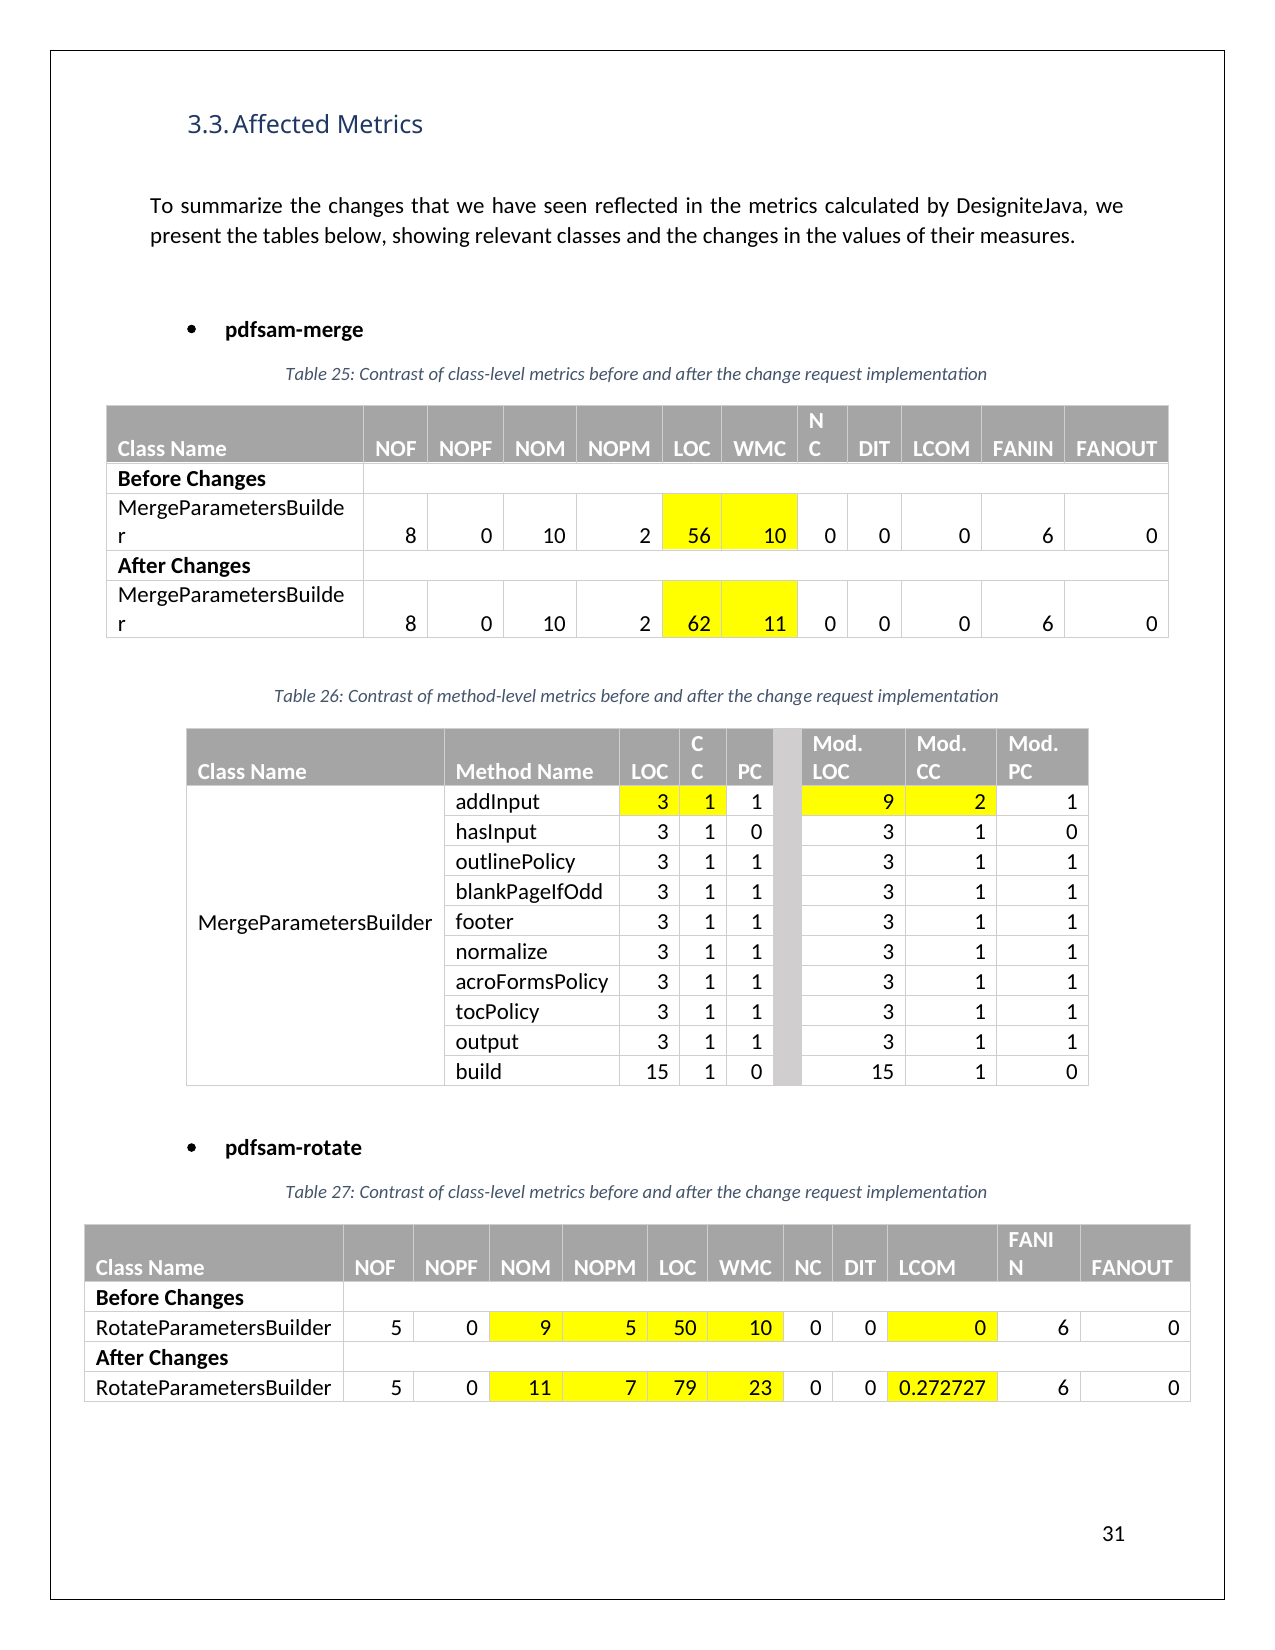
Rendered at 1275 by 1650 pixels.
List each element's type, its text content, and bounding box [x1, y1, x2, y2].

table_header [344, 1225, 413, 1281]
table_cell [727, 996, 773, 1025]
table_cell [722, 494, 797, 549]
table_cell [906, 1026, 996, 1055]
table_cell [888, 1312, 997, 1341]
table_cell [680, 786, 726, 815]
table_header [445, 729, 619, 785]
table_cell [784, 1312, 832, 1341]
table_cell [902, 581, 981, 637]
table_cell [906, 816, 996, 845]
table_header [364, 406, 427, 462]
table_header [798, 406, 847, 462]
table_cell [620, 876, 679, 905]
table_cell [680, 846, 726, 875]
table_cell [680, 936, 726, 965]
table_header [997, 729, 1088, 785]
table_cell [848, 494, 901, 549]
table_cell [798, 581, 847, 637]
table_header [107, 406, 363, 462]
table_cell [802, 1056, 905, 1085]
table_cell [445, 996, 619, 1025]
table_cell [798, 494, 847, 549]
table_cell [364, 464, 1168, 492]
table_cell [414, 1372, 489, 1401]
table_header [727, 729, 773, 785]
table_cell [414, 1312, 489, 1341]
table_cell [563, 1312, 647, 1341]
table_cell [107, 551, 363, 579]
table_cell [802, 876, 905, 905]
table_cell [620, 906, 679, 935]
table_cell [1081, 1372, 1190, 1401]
text Table 27: Contrast of class-level metrics before and after the change request implementation [150, 1180, 1125, 1203]
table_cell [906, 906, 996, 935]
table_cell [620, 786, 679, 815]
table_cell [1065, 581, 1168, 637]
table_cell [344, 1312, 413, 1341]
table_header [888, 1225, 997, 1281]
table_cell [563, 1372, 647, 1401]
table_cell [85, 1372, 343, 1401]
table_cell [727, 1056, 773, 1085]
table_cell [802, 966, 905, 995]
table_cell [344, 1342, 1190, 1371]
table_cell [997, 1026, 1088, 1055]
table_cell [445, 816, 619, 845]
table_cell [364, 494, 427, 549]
list pdfsam-merge [187, 315, 1125, 343]
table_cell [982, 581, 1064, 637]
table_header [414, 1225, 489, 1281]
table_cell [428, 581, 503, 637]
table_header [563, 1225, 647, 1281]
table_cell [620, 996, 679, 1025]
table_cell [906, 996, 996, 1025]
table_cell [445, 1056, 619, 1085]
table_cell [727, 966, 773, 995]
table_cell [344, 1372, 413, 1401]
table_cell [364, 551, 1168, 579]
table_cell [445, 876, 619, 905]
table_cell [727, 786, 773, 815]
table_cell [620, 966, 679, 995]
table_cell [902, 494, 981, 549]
subtitle Affected Metrics [187, 107, 1125, 141]
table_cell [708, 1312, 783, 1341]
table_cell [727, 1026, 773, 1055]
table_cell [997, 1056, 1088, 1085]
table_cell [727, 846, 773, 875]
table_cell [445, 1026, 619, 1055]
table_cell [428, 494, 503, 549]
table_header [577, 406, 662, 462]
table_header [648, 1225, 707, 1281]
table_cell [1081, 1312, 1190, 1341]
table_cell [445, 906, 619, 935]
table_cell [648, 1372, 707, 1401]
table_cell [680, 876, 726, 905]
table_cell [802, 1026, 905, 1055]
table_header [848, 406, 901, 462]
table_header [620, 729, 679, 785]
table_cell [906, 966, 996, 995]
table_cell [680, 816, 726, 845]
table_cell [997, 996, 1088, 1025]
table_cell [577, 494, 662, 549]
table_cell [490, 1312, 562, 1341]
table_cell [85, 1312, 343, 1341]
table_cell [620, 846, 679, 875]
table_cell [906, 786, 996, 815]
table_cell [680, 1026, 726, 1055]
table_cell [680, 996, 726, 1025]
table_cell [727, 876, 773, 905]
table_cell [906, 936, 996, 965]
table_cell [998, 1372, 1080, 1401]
text Table 26: Contrast of method-level metrics before and after the change request implementation [150, 684, 1125, 707]
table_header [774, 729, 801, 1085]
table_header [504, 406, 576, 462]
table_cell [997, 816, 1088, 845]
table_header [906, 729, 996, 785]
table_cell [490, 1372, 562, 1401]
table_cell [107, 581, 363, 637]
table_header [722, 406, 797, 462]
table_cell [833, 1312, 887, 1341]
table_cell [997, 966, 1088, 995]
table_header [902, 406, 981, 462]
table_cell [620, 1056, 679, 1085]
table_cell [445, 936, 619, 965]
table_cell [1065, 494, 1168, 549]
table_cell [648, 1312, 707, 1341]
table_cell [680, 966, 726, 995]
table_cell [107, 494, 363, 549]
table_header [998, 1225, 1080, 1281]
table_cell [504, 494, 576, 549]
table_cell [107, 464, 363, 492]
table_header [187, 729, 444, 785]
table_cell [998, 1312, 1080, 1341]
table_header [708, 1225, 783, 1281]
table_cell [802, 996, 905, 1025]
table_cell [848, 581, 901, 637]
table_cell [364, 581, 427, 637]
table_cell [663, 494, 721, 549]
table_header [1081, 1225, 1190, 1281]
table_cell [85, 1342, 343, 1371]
text Table 25: Contrast of class-level metrics before and after the change request implementation [150, 362, 1125, 384]
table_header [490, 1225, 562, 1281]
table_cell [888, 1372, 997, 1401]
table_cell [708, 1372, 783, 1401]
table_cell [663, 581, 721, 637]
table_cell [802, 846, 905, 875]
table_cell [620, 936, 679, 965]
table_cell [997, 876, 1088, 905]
text To summarize the changes that we have seen reflected in the metrics calculated by DesigniteJava, we present the tables below, showing relevant classes and the changes in the values of their measures. [150, 191, 1125, 249]
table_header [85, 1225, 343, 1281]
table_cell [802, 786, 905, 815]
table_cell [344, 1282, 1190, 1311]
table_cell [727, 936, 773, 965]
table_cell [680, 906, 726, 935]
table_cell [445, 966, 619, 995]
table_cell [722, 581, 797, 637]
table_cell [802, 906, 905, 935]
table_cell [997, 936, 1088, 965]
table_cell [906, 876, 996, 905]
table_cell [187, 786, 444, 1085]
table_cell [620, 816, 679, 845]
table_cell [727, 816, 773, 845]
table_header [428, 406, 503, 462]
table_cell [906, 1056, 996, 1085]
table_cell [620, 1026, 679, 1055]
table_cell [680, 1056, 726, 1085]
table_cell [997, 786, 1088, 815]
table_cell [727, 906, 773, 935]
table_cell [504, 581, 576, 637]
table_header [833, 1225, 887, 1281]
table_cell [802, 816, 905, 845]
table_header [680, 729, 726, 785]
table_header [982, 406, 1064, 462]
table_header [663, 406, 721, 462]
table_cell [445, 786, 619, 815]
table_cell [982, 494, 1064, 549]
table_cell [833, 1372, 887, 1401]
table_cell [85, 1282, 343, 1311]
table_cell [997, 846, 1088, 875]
list pdfsam-rotate [187, 1133, 1125, 1161]
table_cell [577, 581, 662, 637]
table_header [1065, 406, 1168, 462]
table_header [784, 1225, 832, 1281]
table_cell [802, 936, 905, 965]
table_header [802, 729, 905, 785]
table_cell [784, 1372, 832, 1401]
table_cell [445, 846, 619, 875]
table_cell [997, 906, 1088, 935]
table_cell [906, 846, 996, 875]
